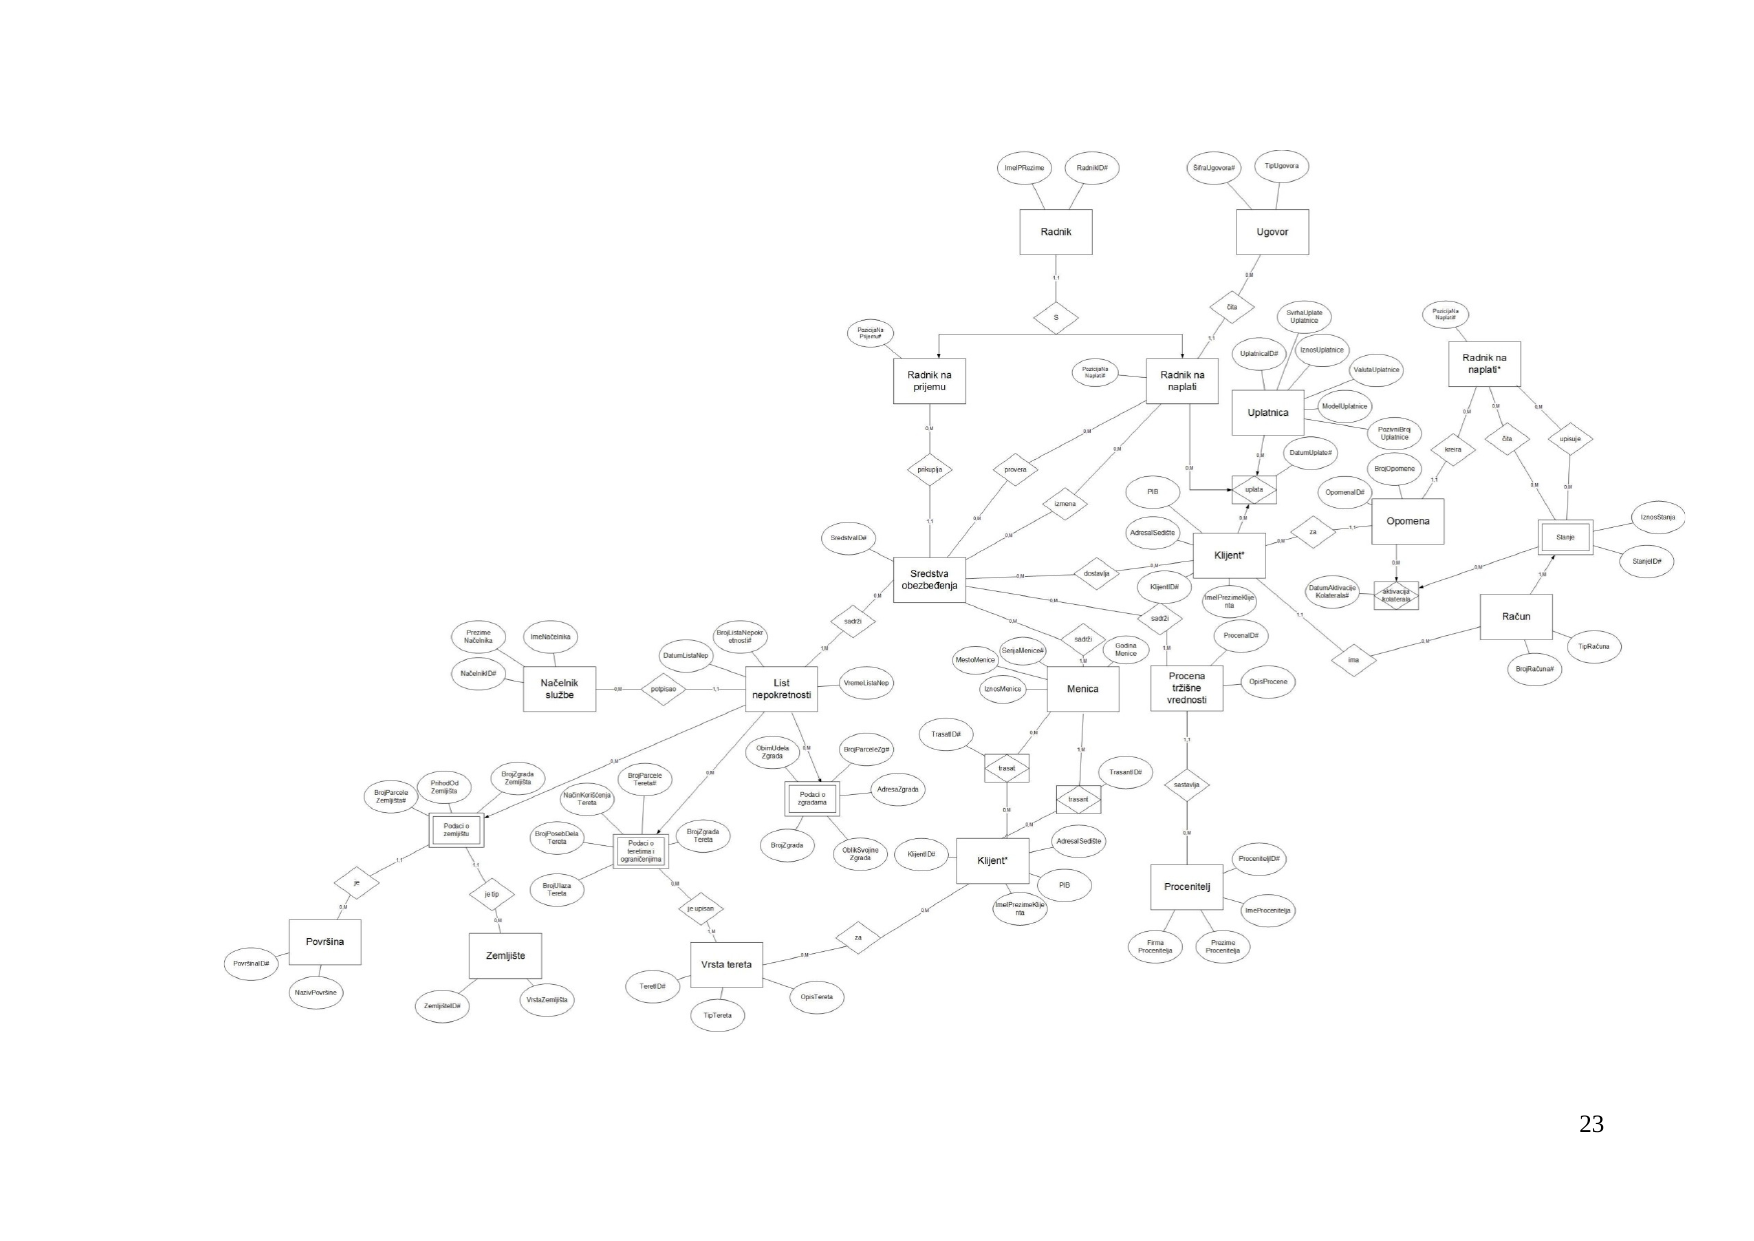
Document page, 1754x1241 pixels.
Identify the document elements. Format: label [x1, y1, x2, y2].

picture [223, 150, 1686, 1032]
